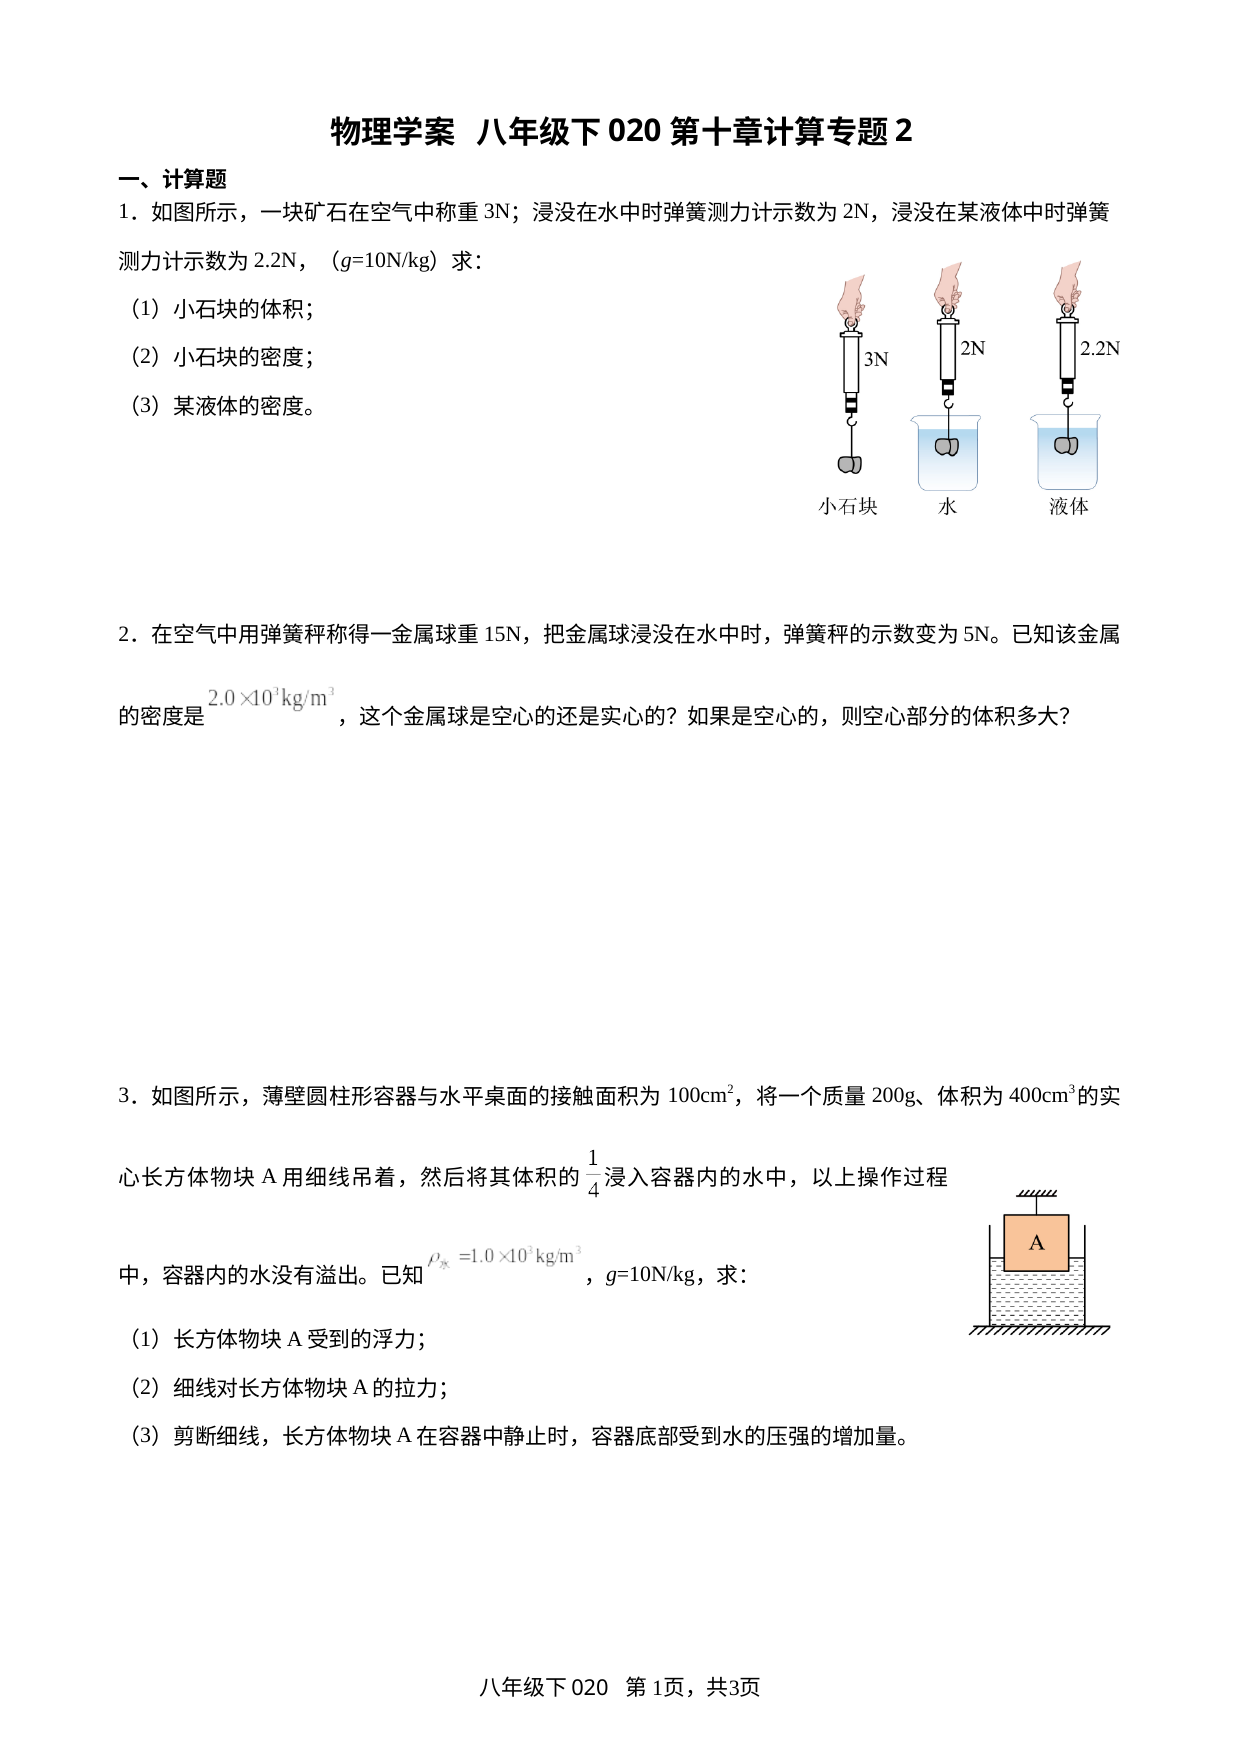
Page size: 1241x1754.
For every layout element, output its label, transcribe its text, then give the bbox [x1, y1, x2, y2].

text 物理学案 八年级下020 第十章计算专题2 [118, 97, 1122, 162]
text （2）小石块的密度； [118, 340, 816, 372]
text 一、计算题 [118, 162, 1122, 194]
text （1）小石块的体积； [118, 292, 816, 324]
text （2）细线对长方体物块A的拉力； [118, 1370, 1122, 1403]
picture [966, 1187, 1110, 1335]
text 3．如图所示，薄壁圆柱形容器与水平桌面的接触面积为100cm2，将一个质量200g、体积为400cm3的实心长方体物块A用细线吊着，然后将其体积的浸入容器内的水中，以上操作过程中，容器内的水没有溢出。已知，g=10N/kg，求： [118, 1078, 1122, 1306]
picture [816, 258, 1120, 515]
text 1．如图所示，一块矿石在空气中称重3N；浸没在水中时弹簧测力计示数为2N，浸没在某液体中时弹簧测力计示数为2.2N，（g=10N/kg）求： [118, 194, 1122, 276]
list 在空气中用弹簧秤称得一金属球重15N，把金属球浸没在水中时，弹簧秤的示数变为5N。已知该金属的密度是，这个金属球是空心的还是实心的？如果是空心的，则空心部分的体积多大？ [118, 617, 1122, 747]
text （3）剪断细线，长方体物块A在容器中静止时，容器底部受到水的压强的增加量。 [118, 1418, 1122, 1451]
text （3）某液体的密度。 [118, 388, 816, 421]
text （1）长方体物块A受到的浮力； [118, 1322, 1122, 1354]
